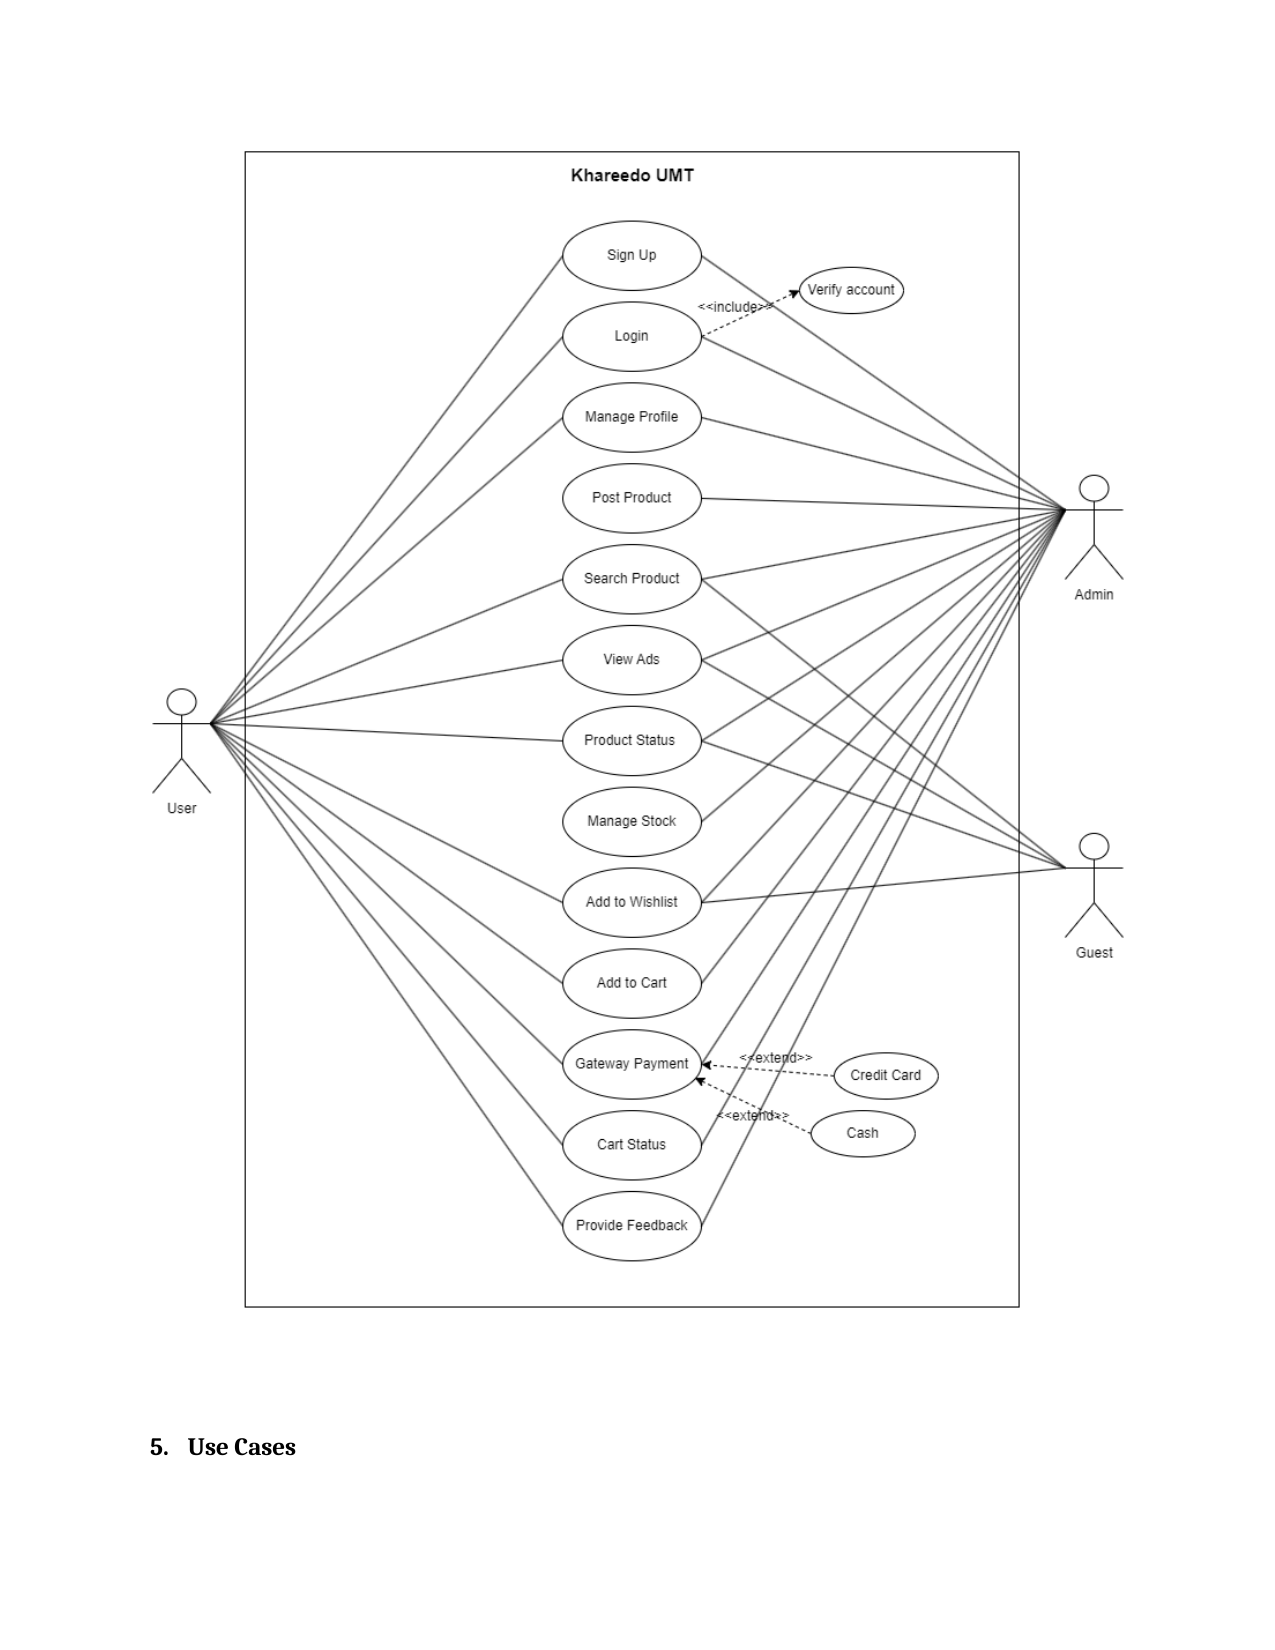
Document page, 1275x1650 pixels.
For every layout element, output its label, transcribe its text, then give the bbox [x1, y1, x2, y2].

picture [150, 150, 1125, 1310]
list Use Cases [150, 1433, 1125, 1462]
